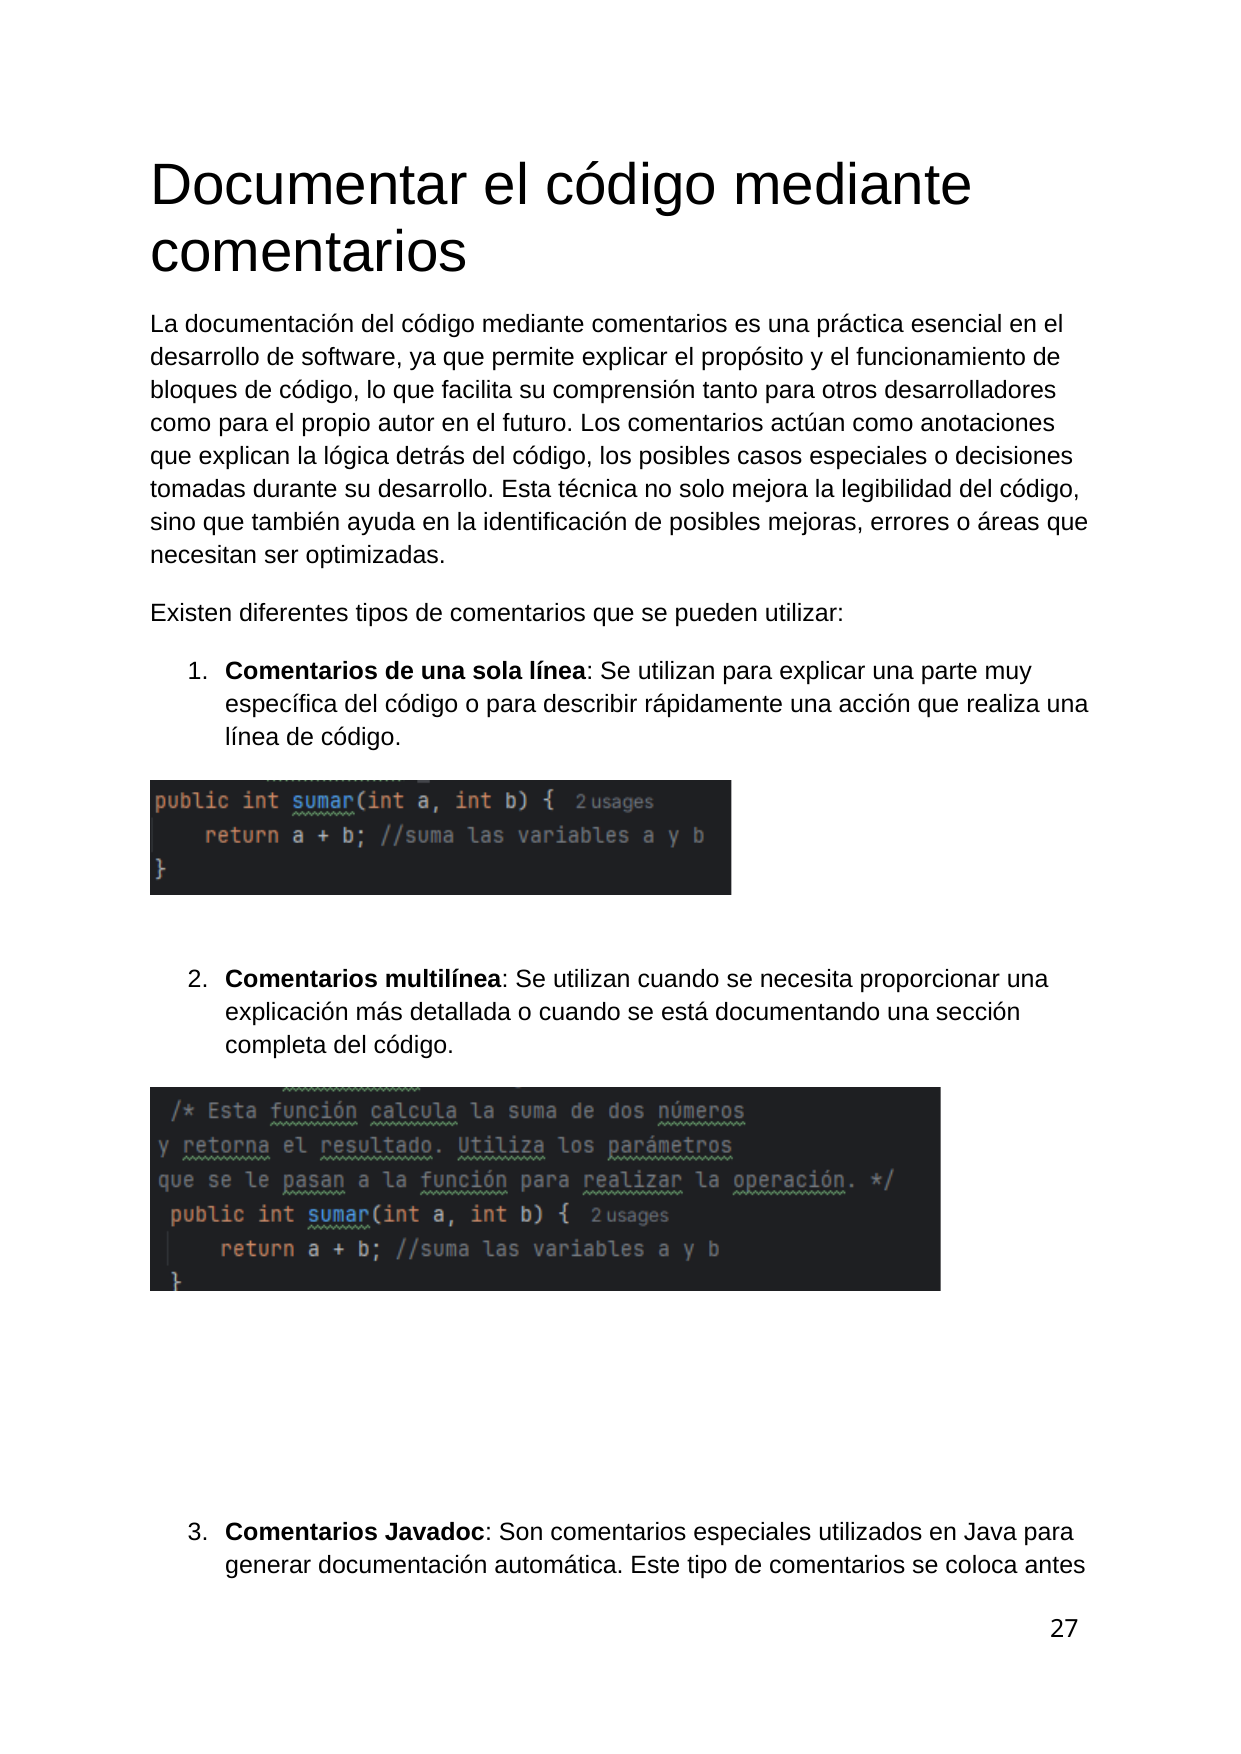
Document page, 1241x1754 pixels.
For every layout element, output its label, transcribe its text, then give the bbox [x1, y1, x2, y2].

list Comentarios multilínea: Se utilizan cuando se necesita proporcionar una explicación más detallada o cuando se está documentando una sección completa del código. [187, 964, 1090, 1058]
text Existen diferentes tipos de comentarios que se pueden utilizar: [150, 598, 1090, 627]
list Comentarios de una sola línea: Se utilizan para explicar una parte muy específica del código o para describir rápidamente una acción que realiza una línea de código. [187, 656, 1090, 751]
title Documentar el código mediante comentarios [150, 150, 1090, 284]
picture [150, 780, 732, 895]
picture [150, 1087, 941, 1291]
text La documentación del código mediante comentarios es una práctica esencial en el desarrollo de software, ya que permite explicar el propósito y el funcionamiento de bloques de código, lo que facilita su comprensión tanto para otros desarrolladores como para el propio autor en el futuro. Los comentarios actúan como anotaciones que explican la lógica detrás del código, los posibles casos especiales o decisiones tomadas durante su desarrollo. Esta técnica no solo mejora la legibilidad del código, sino que también ayuda en la identificación de posibles mejoras, errores o áreas que necesitan ser optimizadas. [150, 309, 1090, 569]
